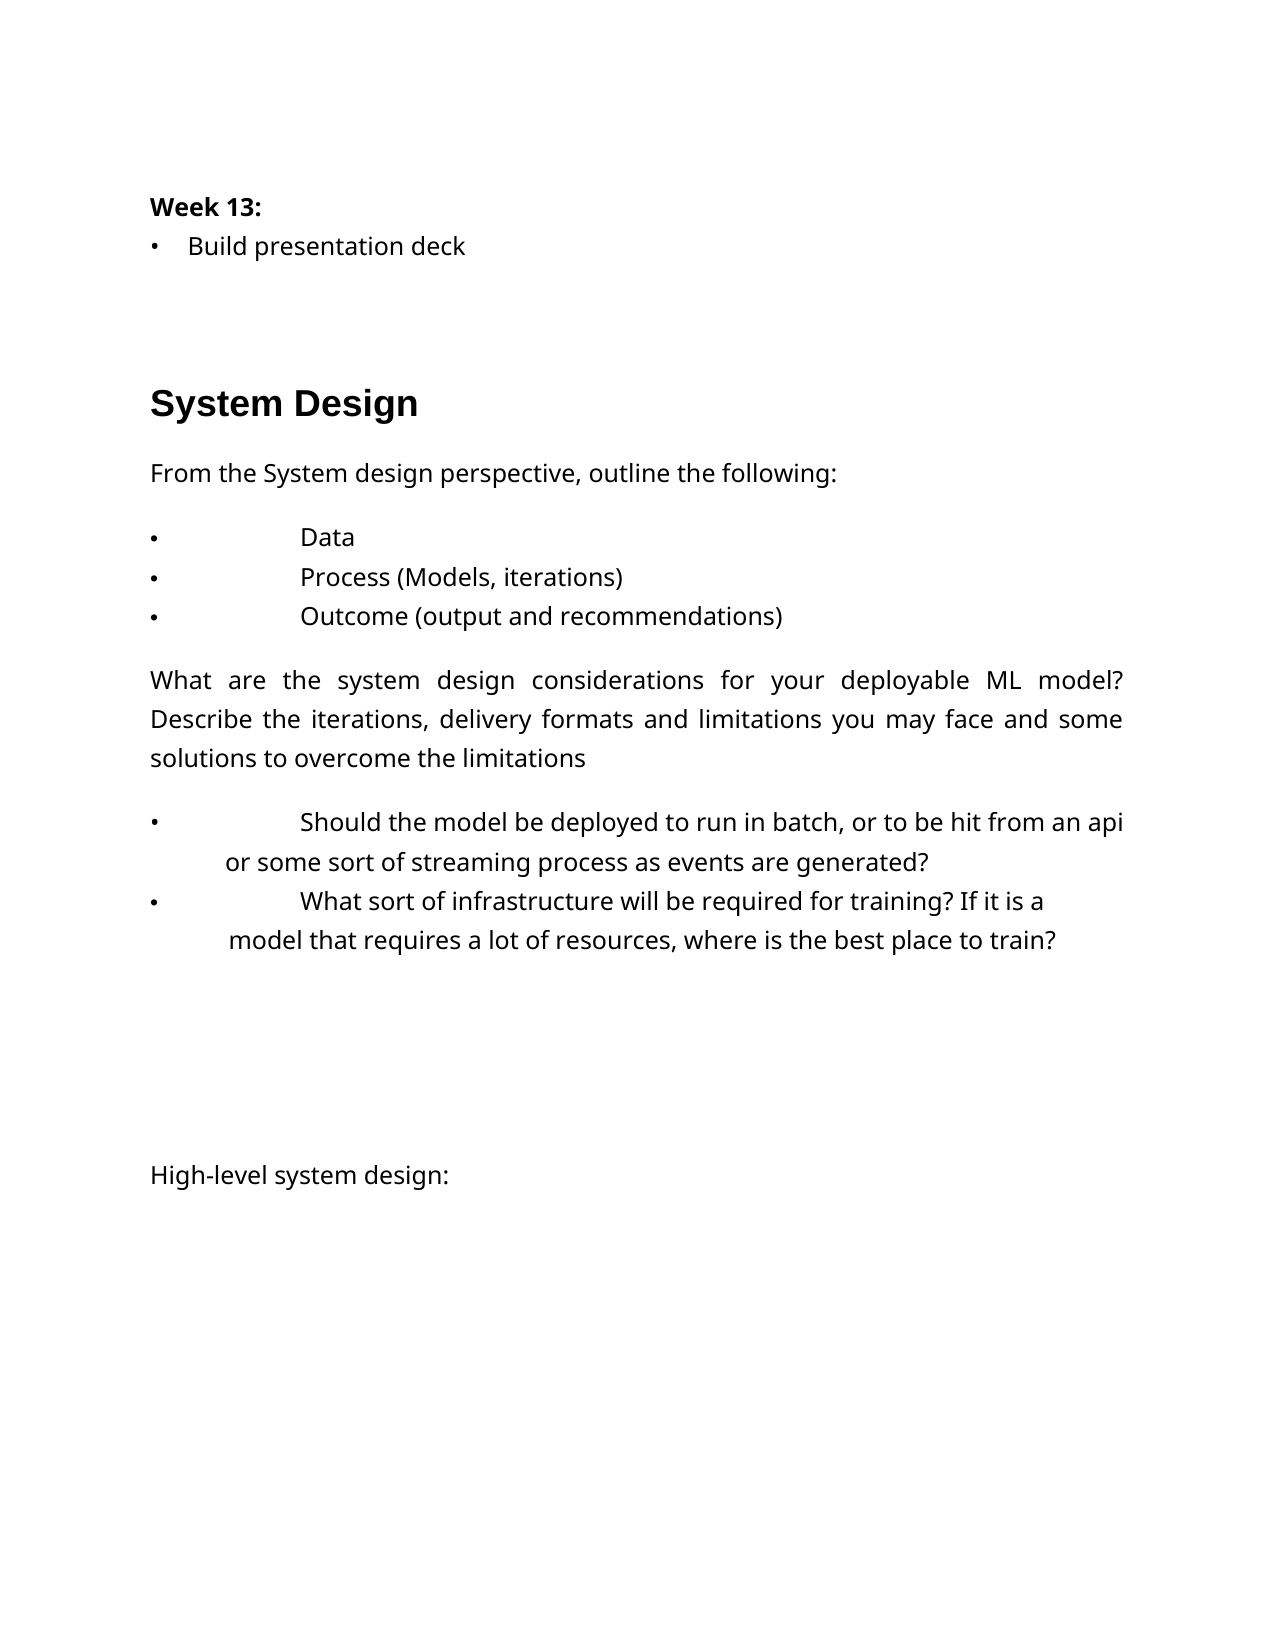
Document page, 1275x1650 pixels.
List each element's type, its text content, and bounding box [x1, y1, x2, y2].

text What are the system design considerations for your deployable ML model? Describe the iterations, delivery formats and limitations you may face and some solutions to overcome the limitations [150, 662, 1125, 775]
list Outcome (output and recommendations) [150, 598, 1125, 632]
list Process (Models, iterations) [150, 559, 1125, 593]
text High-level system design: [150, 1157, 1125, 1192]
text From the System design perspective, outline the following: [150, 456, 1125, 490]
list Build presentation deck [150, 228, 1125, 262]
text Week 13: [150, 189, 1125, 223]
list Data [150, 520, 1125, 554]
list Should the model be deployed to run in batch, or to be hit from an api or some sort of streaming process as events are generated? [150, 805, 1125, 878]
list What sort of infrastructure will be required for training? If it is a model that requires a lot of resources, where is the best place to train? [150, 883, 1125, 957]
text System Design [150, 381, 1125, 424]
